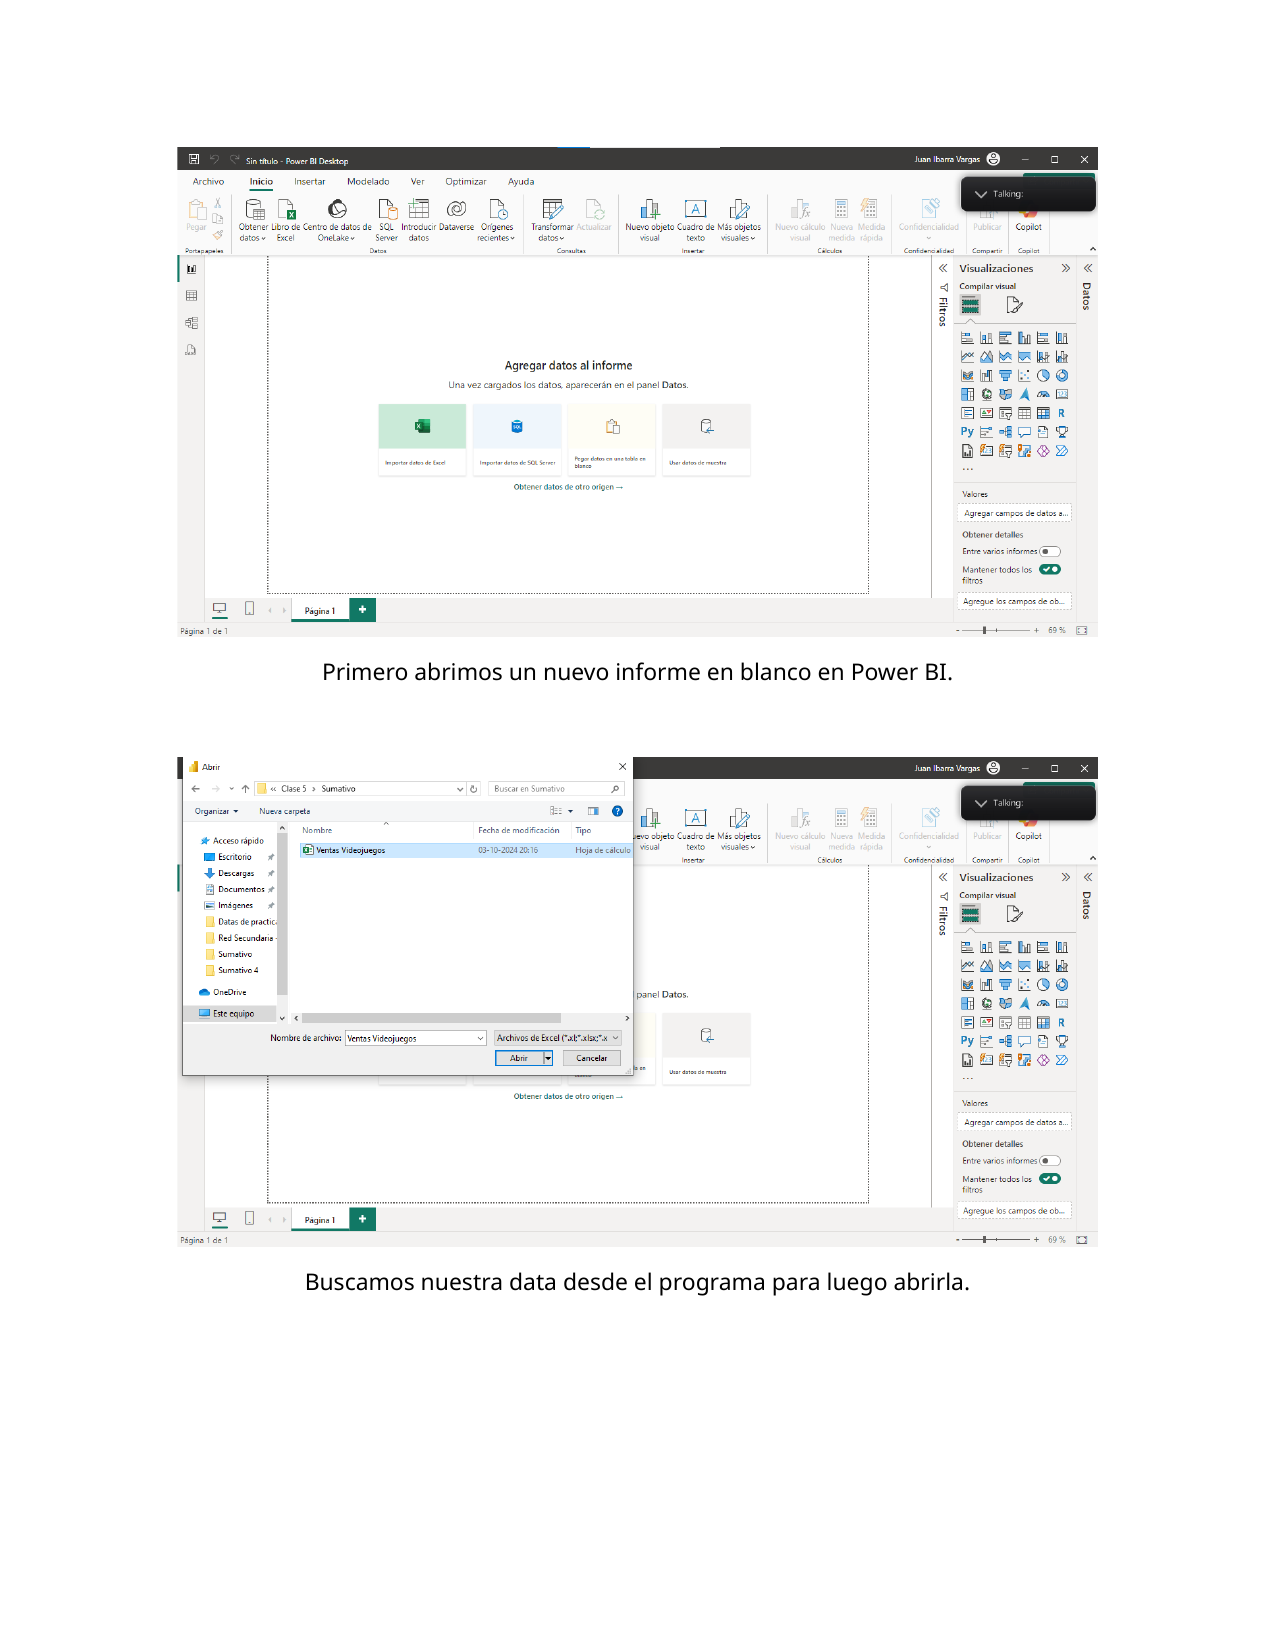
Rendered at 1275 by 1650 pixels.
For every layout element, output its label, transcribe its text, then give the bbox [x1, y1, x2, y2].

text Primero abrimos un nuevo informe en blanco en Power BI. [177, 656, 1098, 687]
picture [177, 147, 1098, 637]
text Buscamos nuestra data desde el programa para luego abrirla. [177, 1266, 1098, 1297]
picture [177, 757, 1098, 1247]
